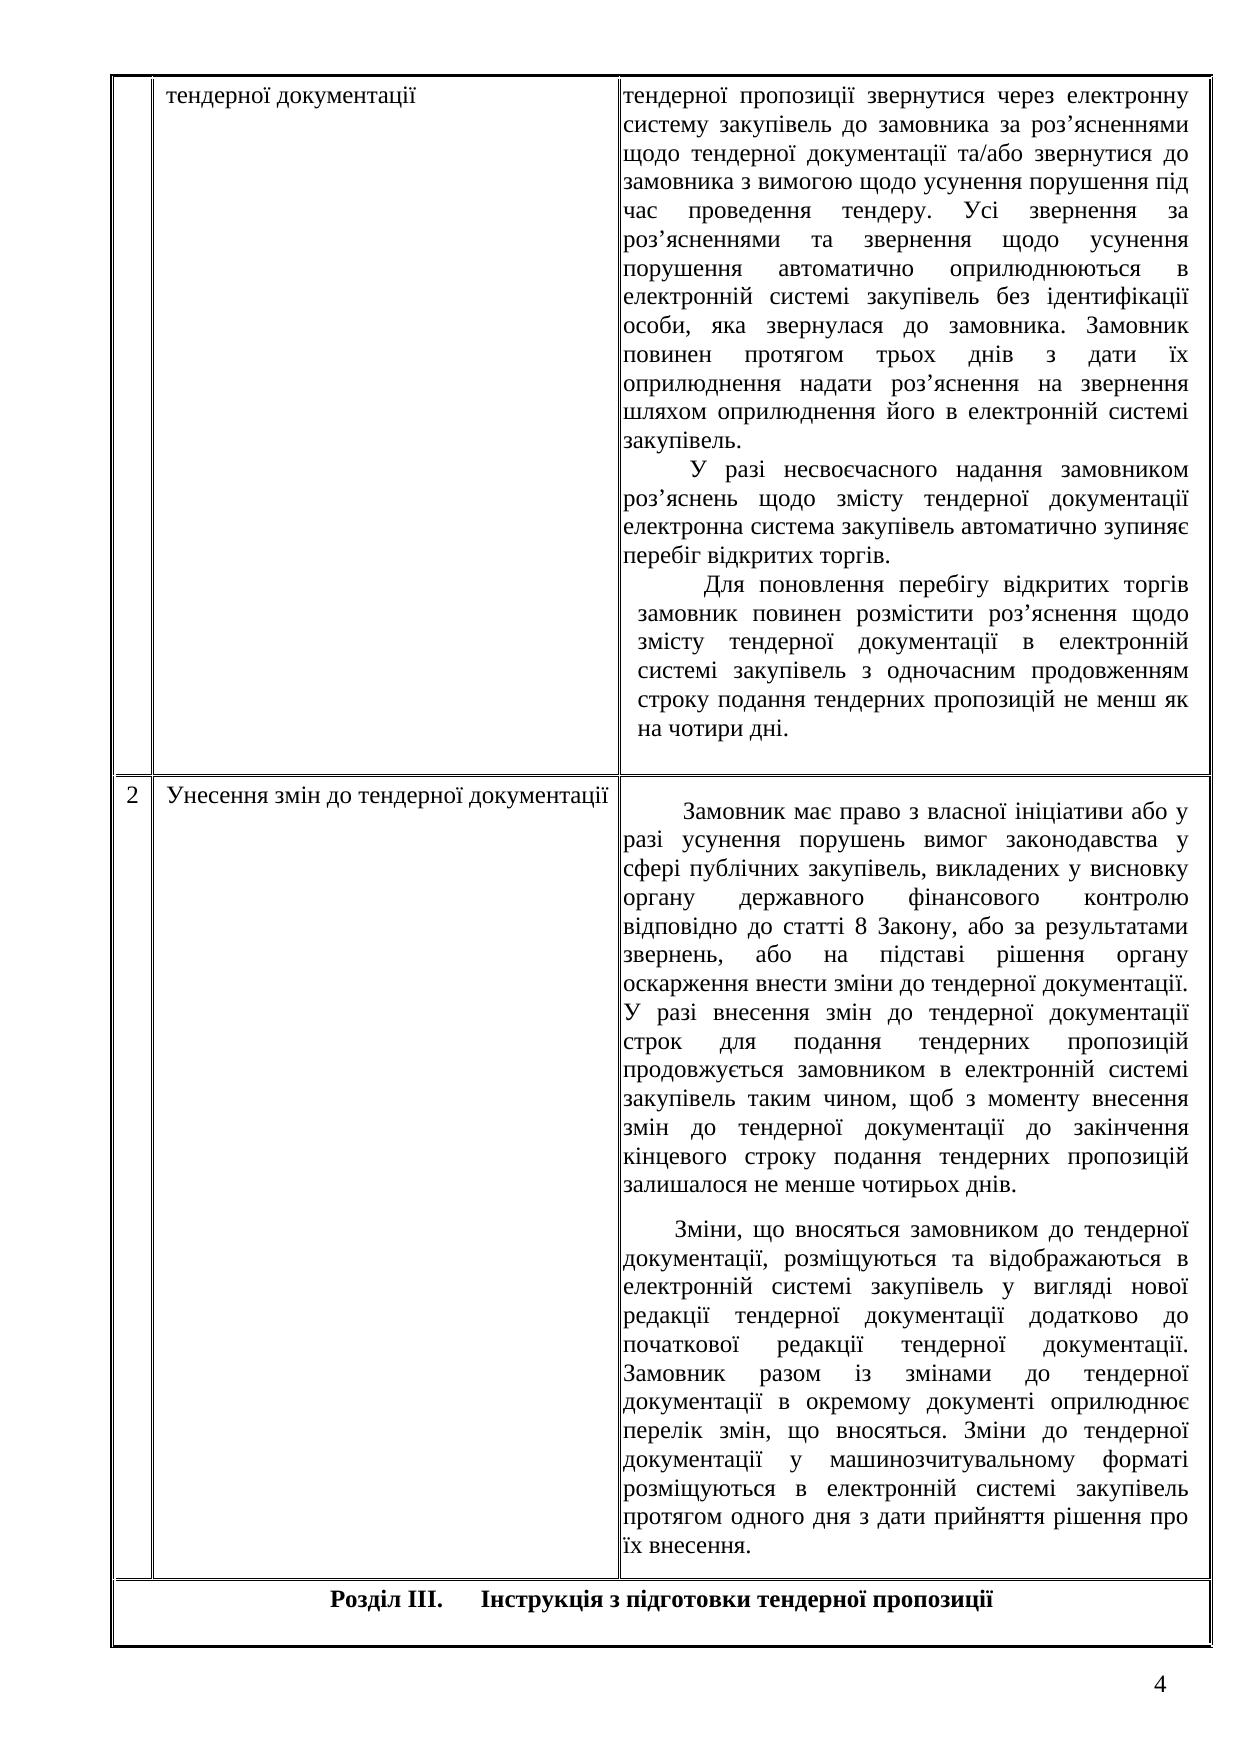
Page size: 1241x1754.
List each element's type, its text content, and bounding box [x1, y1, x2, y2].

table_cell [153, 77, 620, 774]
table_cell 2 [112, 774, 153, 1578]
table_cell Замовник має право з власної ініціативи або у разі усунення порушень вимог законодавства у сфері публічних закупівель, викладених у висновку органу державного фінансового контролю відповідно до статті 8 Закону, або за результатами звернень, або на підставі рішення органу оскарження внести зміни до тендерної документації. У разі внесення змін до тендерної документації строк для подання тендерних пропозицій продовжується замовником в електронній системі закупівель таким чином, щоб з моменту внесення змін до тендерної документації до закінчення кінцевого строку подання тендерних пропозицій залишалося не менше чотирьох днів. Зміни, що вносяться замовником до тендерної документації, розміщуються та відображаються в електронній системі закупівель у вигляді нової редакції тендерної документації додатково до початкової редакції тендерної документації. Замовник разом із змінами до тендерної документації в окремому документі оприлюднює перелік змін, що вносяться. Зміни до тендерної документації у машинозчитувальному форматі розміщуються в електронній системі закупівель протягом одного дня з дати прийняття рішення про їх внесення. [621, 777, 1209, 1578]
table_cell Унесення змін до тендерної документації [154, 777, 618, 1578]
table_cell 1 [114, 77, 153, 774]
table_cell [620, 77, 1211, 774]
table_cell Розділ III. Інструкція з підготовки тендерної пропозиції [112, 1578, 1211, 1645]
